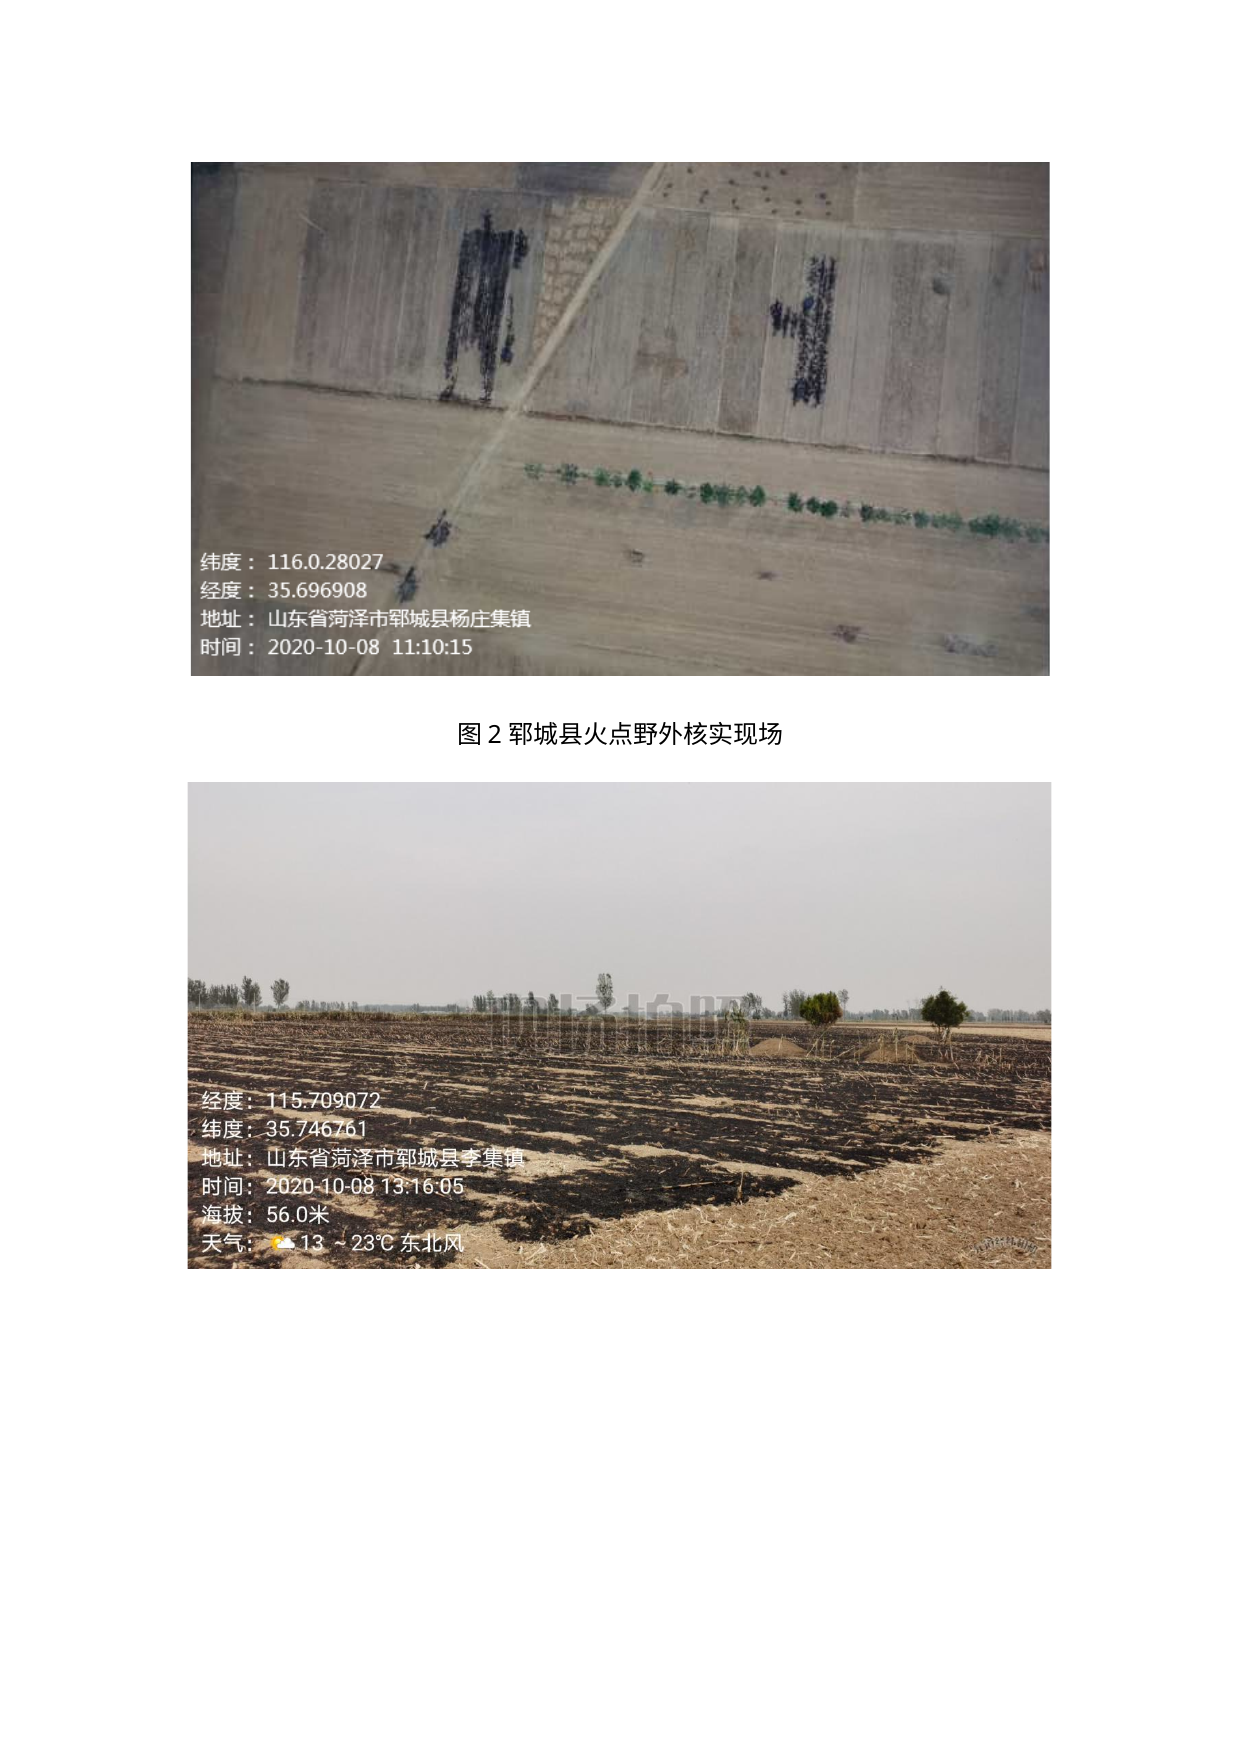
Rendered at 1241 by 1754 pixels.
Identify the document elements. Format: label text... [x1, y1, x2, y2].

picture [190, 162, 1050, 676]
text 图2 郓城县火点野外核实现场 [187, 700, 1053, 765]
picture [187, 782, 1052, 1269]
